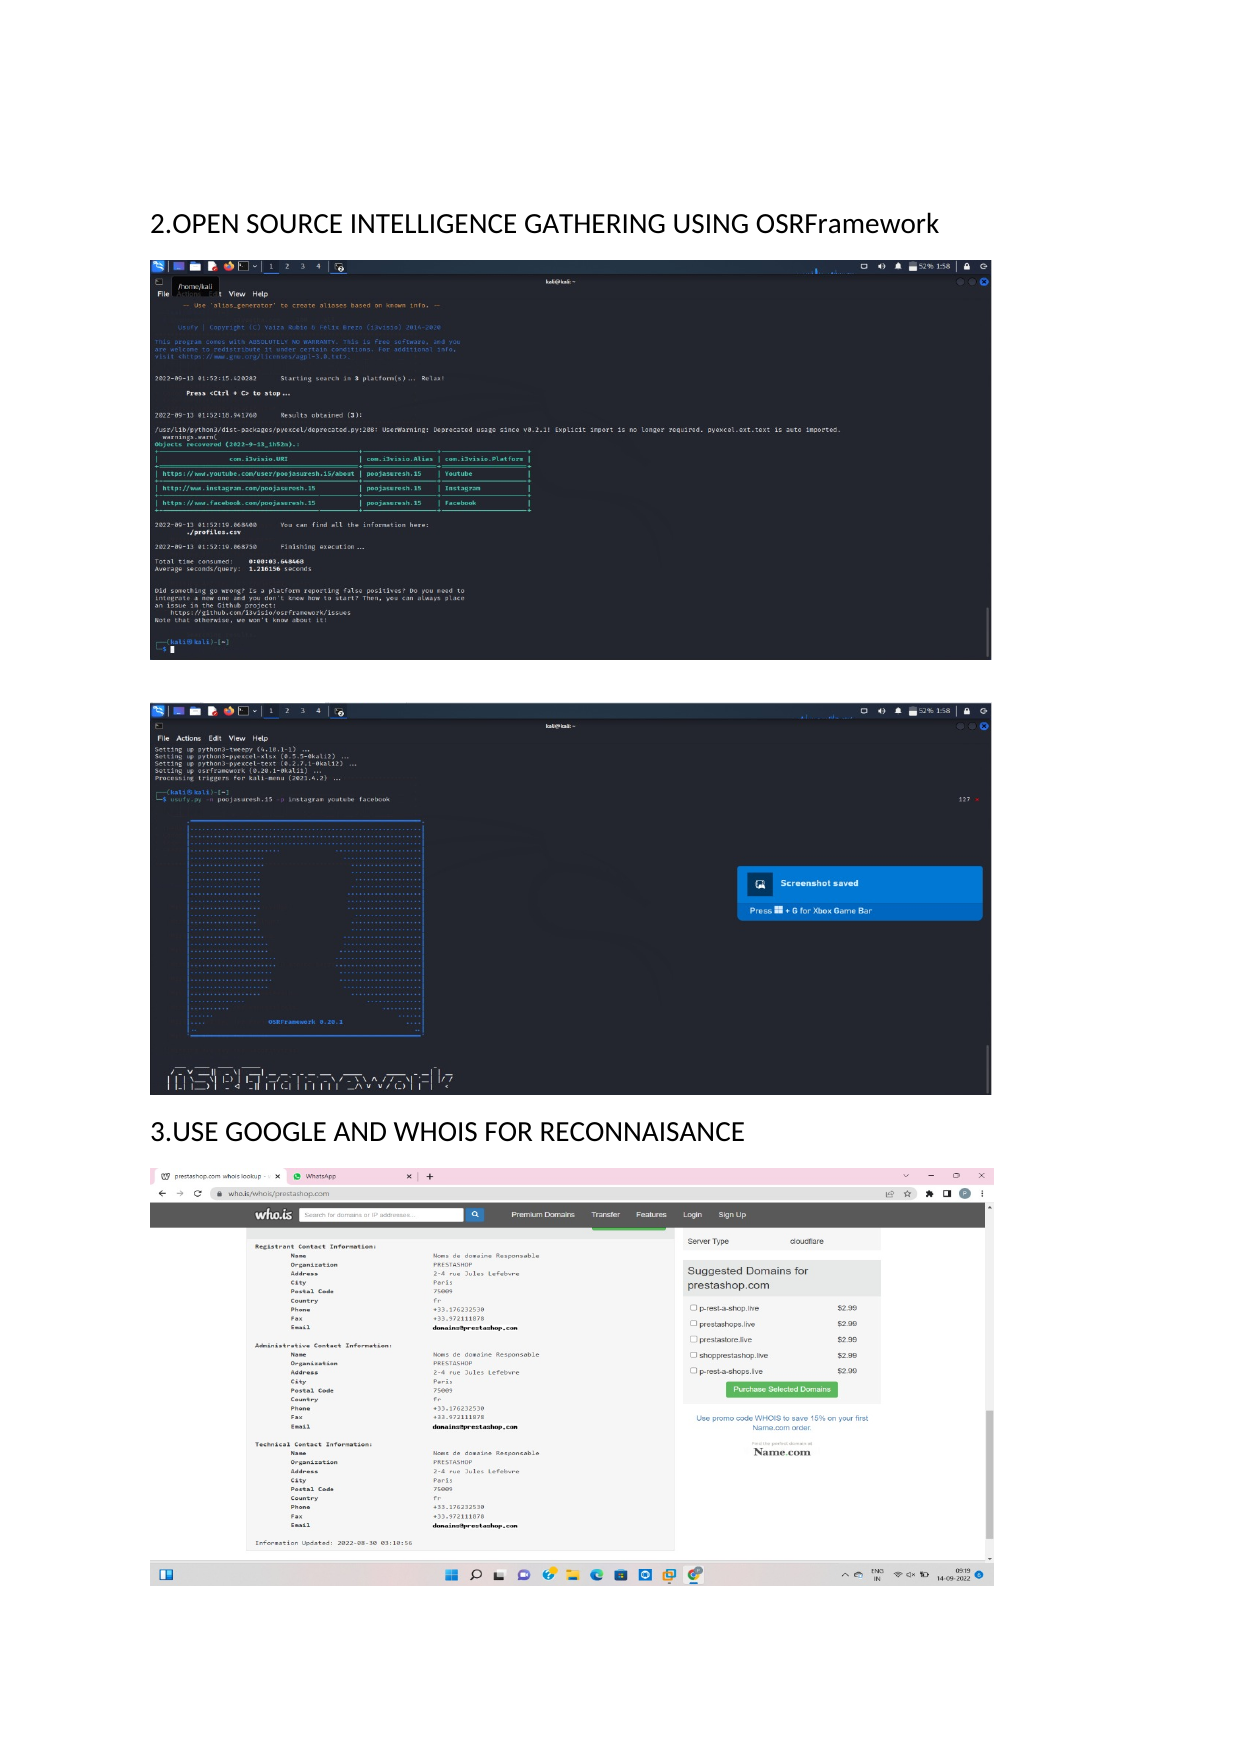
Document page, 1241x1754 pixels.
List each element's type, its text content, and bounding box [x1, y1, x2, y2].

picture [150, 1168, 994, 1586]
picture [150, 260, 992, 660]
text 3.USE GOOGLE AND WHOIS FOR RECONNAISANCE [150, 1113, 1090, 1149]
text 2.OPEN SOURCE INTELLIGENCE GATHERING USING OSRFramework [150, 205, 1090, 241]
picture [150, 702, 992, 1095]
